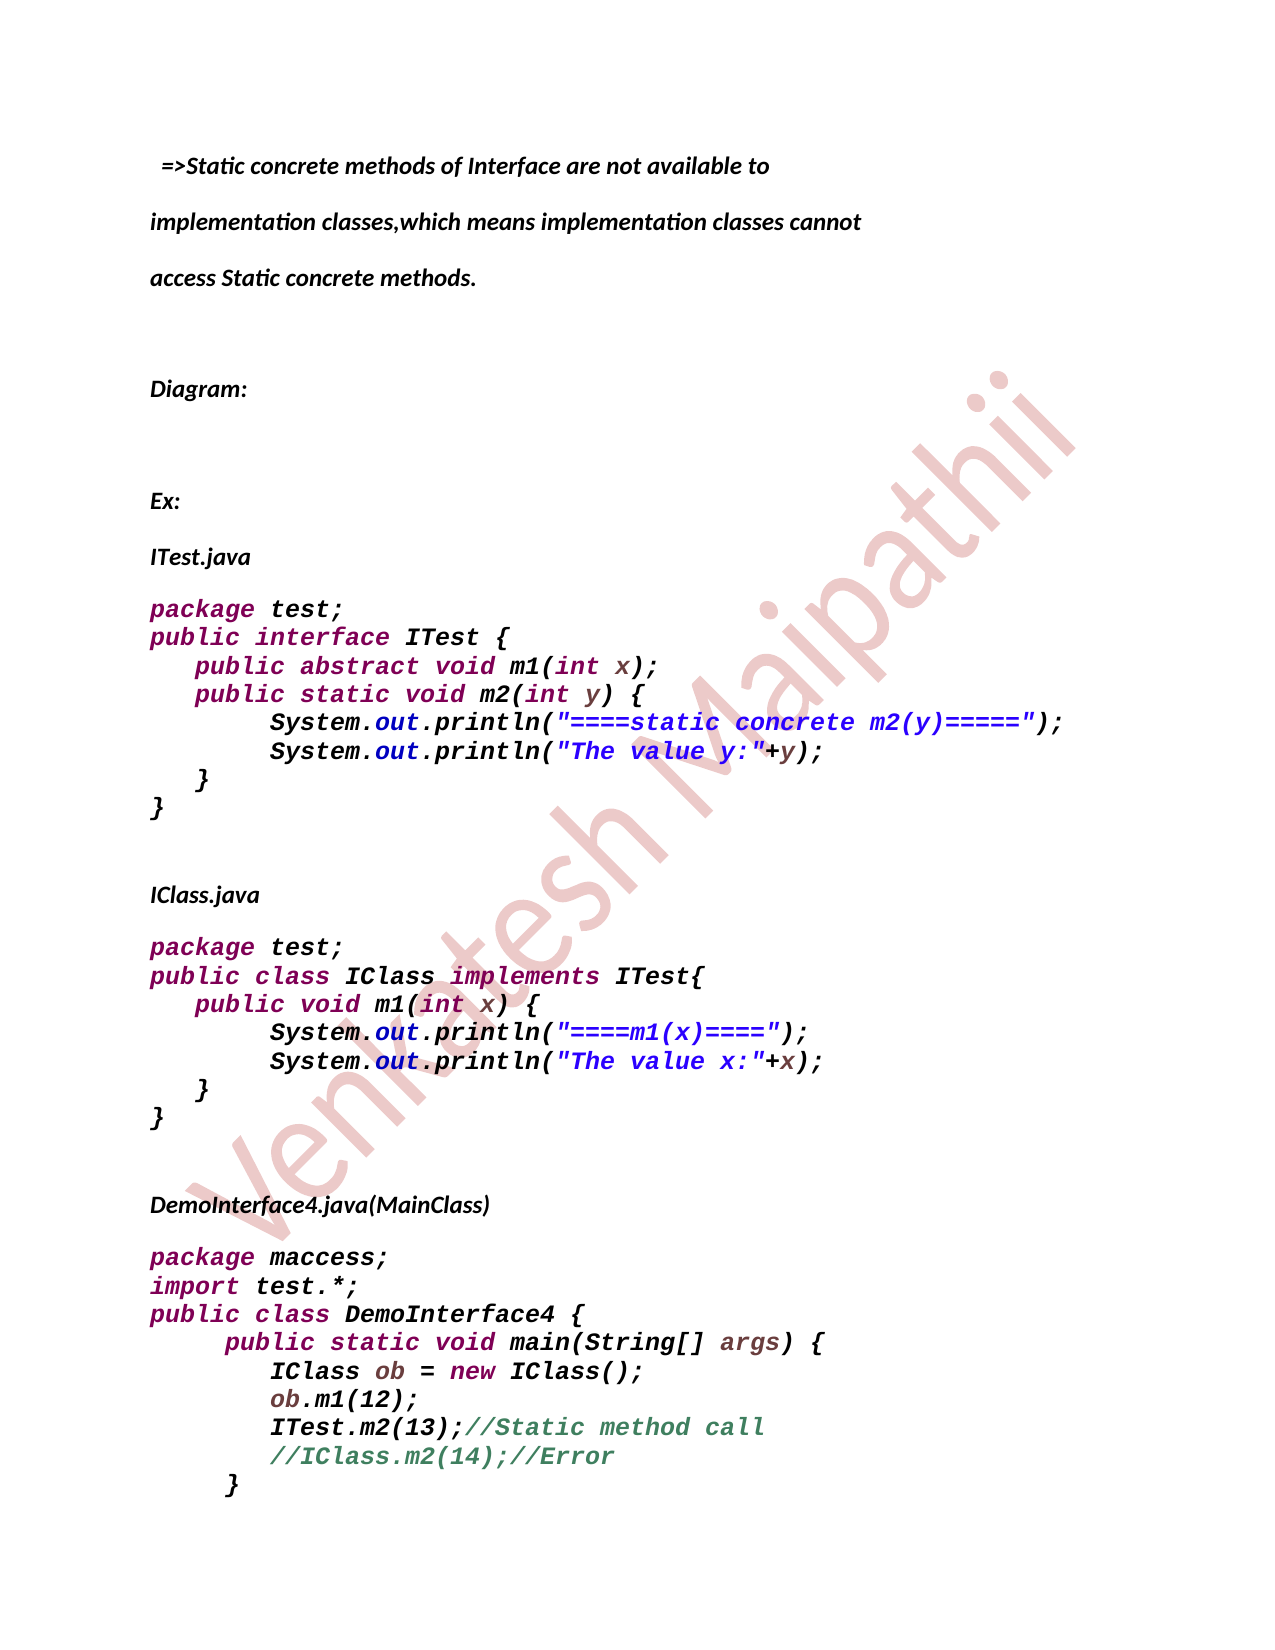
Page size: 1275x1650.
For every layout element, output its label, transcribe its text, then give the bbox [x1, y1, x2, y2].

text public static void m2(int y) { [150, 682, 1125, 710]
text } [150, 1077, 1125, 1105]
text public void m1(int x) { [150, 992, 1125, 1020]
text package maccess; [150, 1245, 1125, 1273]
text } [150, 1472, 1125, 1500]
text ob.m1(12); [150, 1387, 1125, 1415]
text public class DemoInterface4 { [150, 1302, 1125, 1330]
text access Static concrete methods. [150, 262, 1125, 292]
text public class IClass implements ITest{ [150, 963, 1125, 992]
text public static void main(String[] args) { [150, 1330, 1125, 1358]
text Diagram: [150, 373, 1125, 404]
text public interface ITest { [150, 625, 1125, 653]
text } [150, 767, 1125, 795]
text =>Static concrete methods of Interface are not available to [150, 150, 1125, 181]
text System.out.println("The value y:"+y); [150, 738, 1125, 767]
text IClass ob = new IClass(); [150, 1358, 1125, 1387]
text package test; [150, 935, 1125, 963]
text //IClass.m2(14);//Error [150, 1443, 1125, 1472]
text } [150, 1105, 1125, 1133]
text implementation classes,which means implementation classes cannot [150, 206, 1125, 236]
text System.out.println("====m1(x)===="); [150, 1020, 1125, 1048]
text Ex: [150, 485, 1125, 516]
text import test.*; [150, 1273, 1125, 1302]
text public abstract void m1(int x); [150, 653, 1125, 682]
text } [150, 795, 1125, 823]
text IClass.java [150, 879, 1125, 910]
text ITest.java [150, 541, 1125, 571]
text System.out.println("The value x:"+x); [150, 1048, 1125, 1077]
text ITest.m2(13);//Static method call [150, 1415, 1125, 1443]
text DemoInterface4.java(MainClass) [150, 1189, 1125, 1220]
text package test; [150, 597, 1125, 625]
text System.out.println("====static concrete m2(y)====="); [150, 710, 1125, 738]
